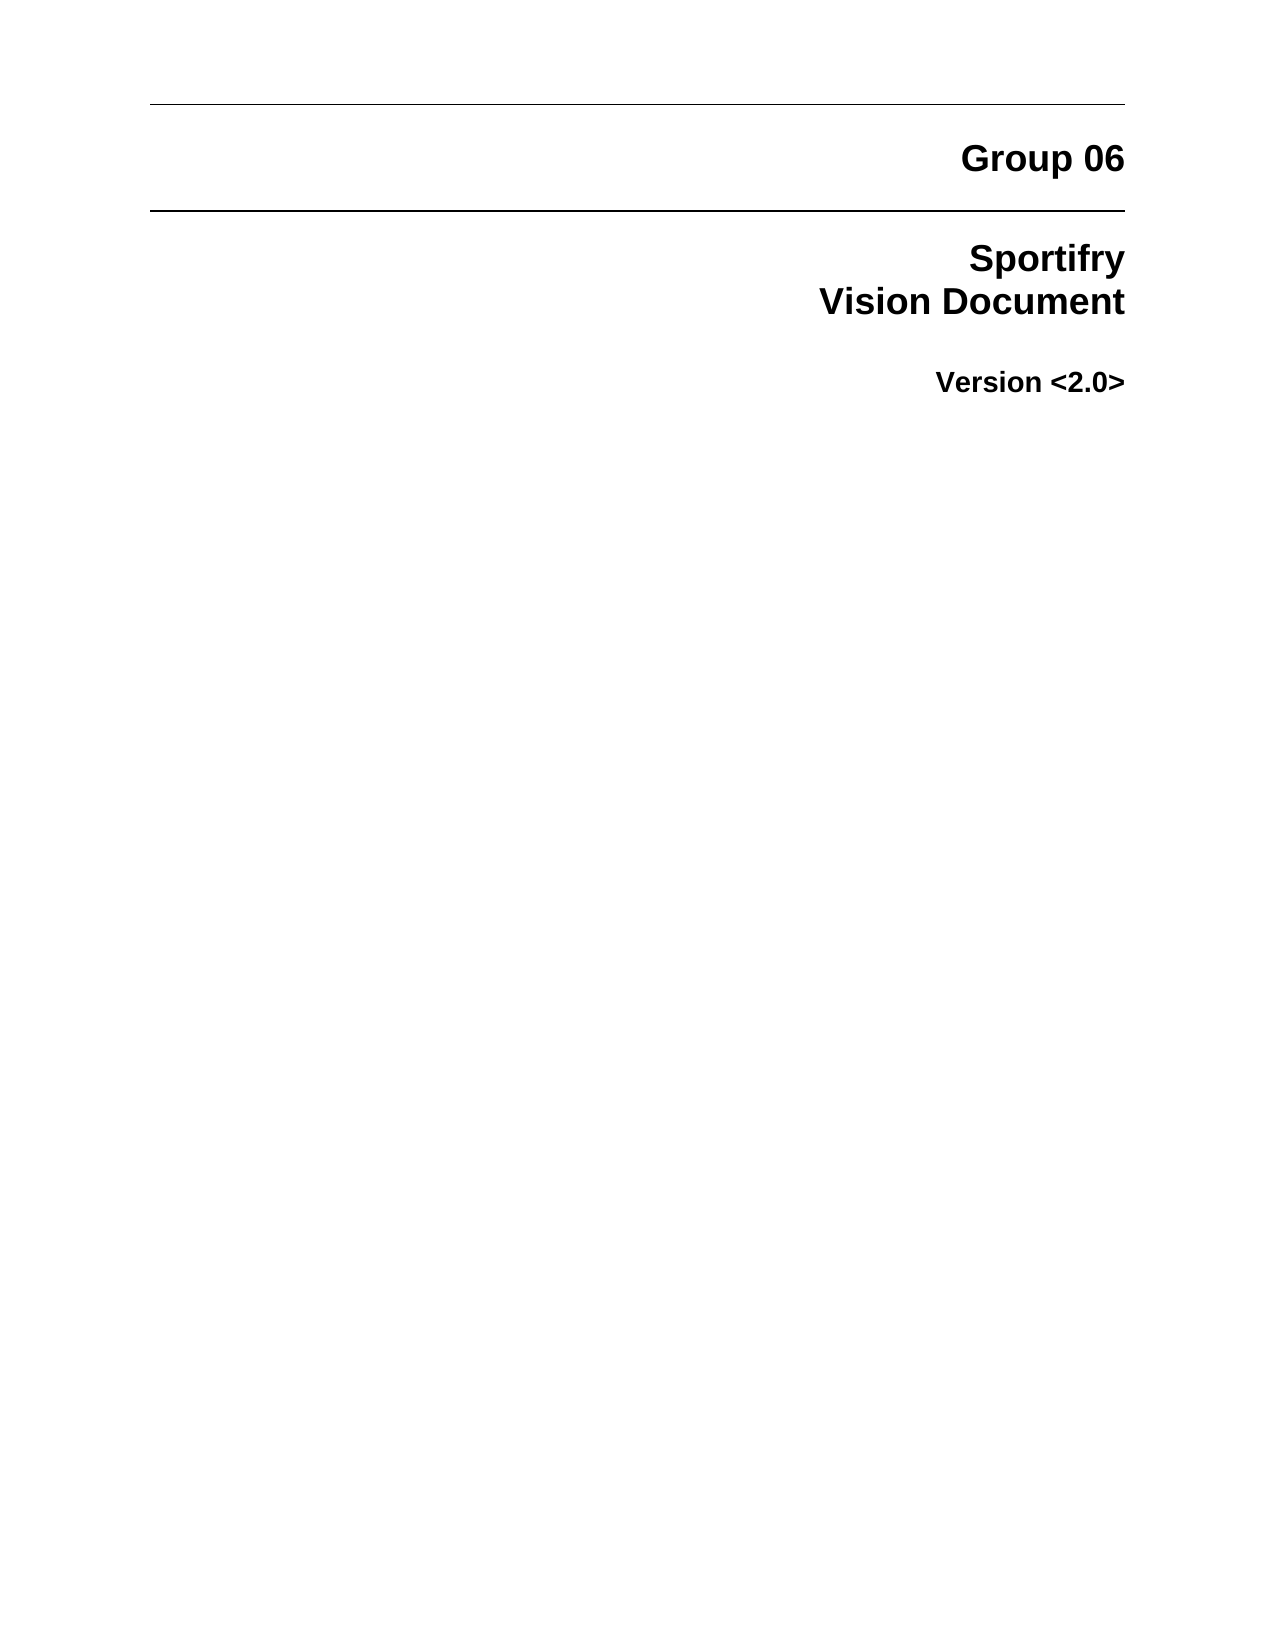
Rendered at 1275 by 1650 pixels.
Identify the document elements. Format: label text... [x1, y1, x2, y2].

title Vision Document [150, 279, 1125, 322]
title Version <2.0> [150, 365, 1125, 399]
title Sportifry [150, 236, 1125, 279]
